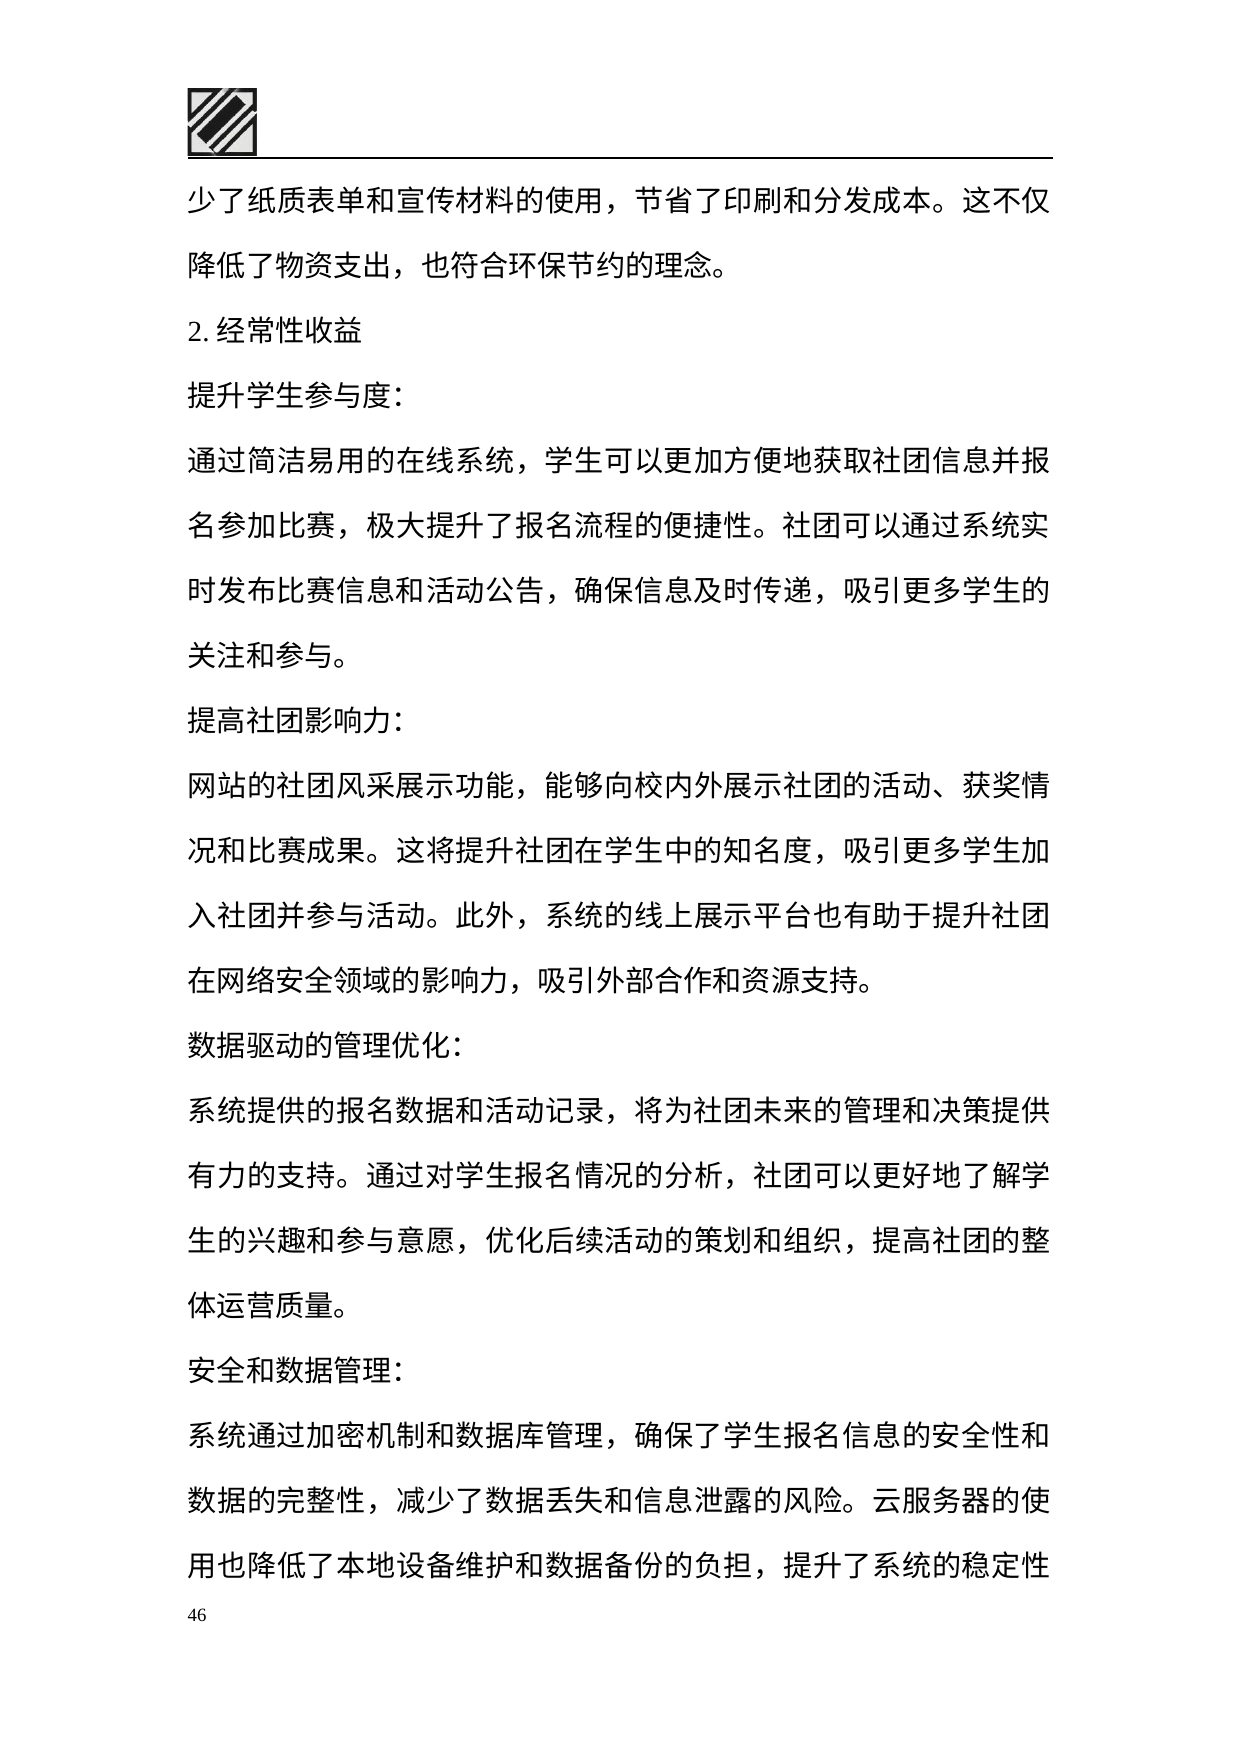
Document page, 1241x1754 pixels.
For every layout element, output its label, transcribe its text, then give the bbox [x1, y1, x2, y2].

text 数据驱动的管理优化： [187, 1011, 1053, 1076]
text 2. 经常性收益 [187, 296, 1053, 361]
text 提高社团影响力： [187, 686, 1053, 751]
text 网站的社团风采展示功能，能够向校内外展示社团的活动、获奖情况和比赛成果。这将提升社团在学生中的知名度，吸引更多学生加入社团并参与活动。此外，系统的线上展示平台也有助于提升社团在网络安全领域的影响力，吸引外部合作和资源支持。 [187, 751, 1053, 1011]
text 安全和数据管理： [187, 1336, 1053, 1401]
picture [187, 88, 257, 156]
text 系统通过加密机制和数据库管理，确保了学生报名信息的安全性和数据的完整性，减少了数据丢失和信息泄露的风险。云服务器的使用也降低了本地设备维护和数据备份的负担，提升了系统的稳定性和安全性。 [187, 1401, 1053, 1596]
text 提升学生参与度： [187, 361, 1053, 426]
text 通过简洁易用的在线系统，学生可以更加方便地获取社团信息并报名参加比赛，极大提升了报名流程的便捷性。社团可以通过系统实时发布比赛信息和活动公告，确保信息及时传递，吸引更多学生的关注和参与。 [187, 426, 1053, 686]
text 系统提供的报名数据和活动记录，将为社团未来的管理和决策提供有力的支持。通过对学生报名情况的分析，社团可以更好地了解学生的兴趣和参与意愿，优化后续活动的策划和组织，提高社团的整体运营质量。 [187, 1076, 1053, 1336]
text 系统上线后，所有比赛报名和信息发布都将通过线上平台进行，减少了纸质表单和宣传材料的使用，节省了印刷和分发成本。这不仅降低了物资支出，也符合环保节约的理念。 [187, 166, 1053, 296]
